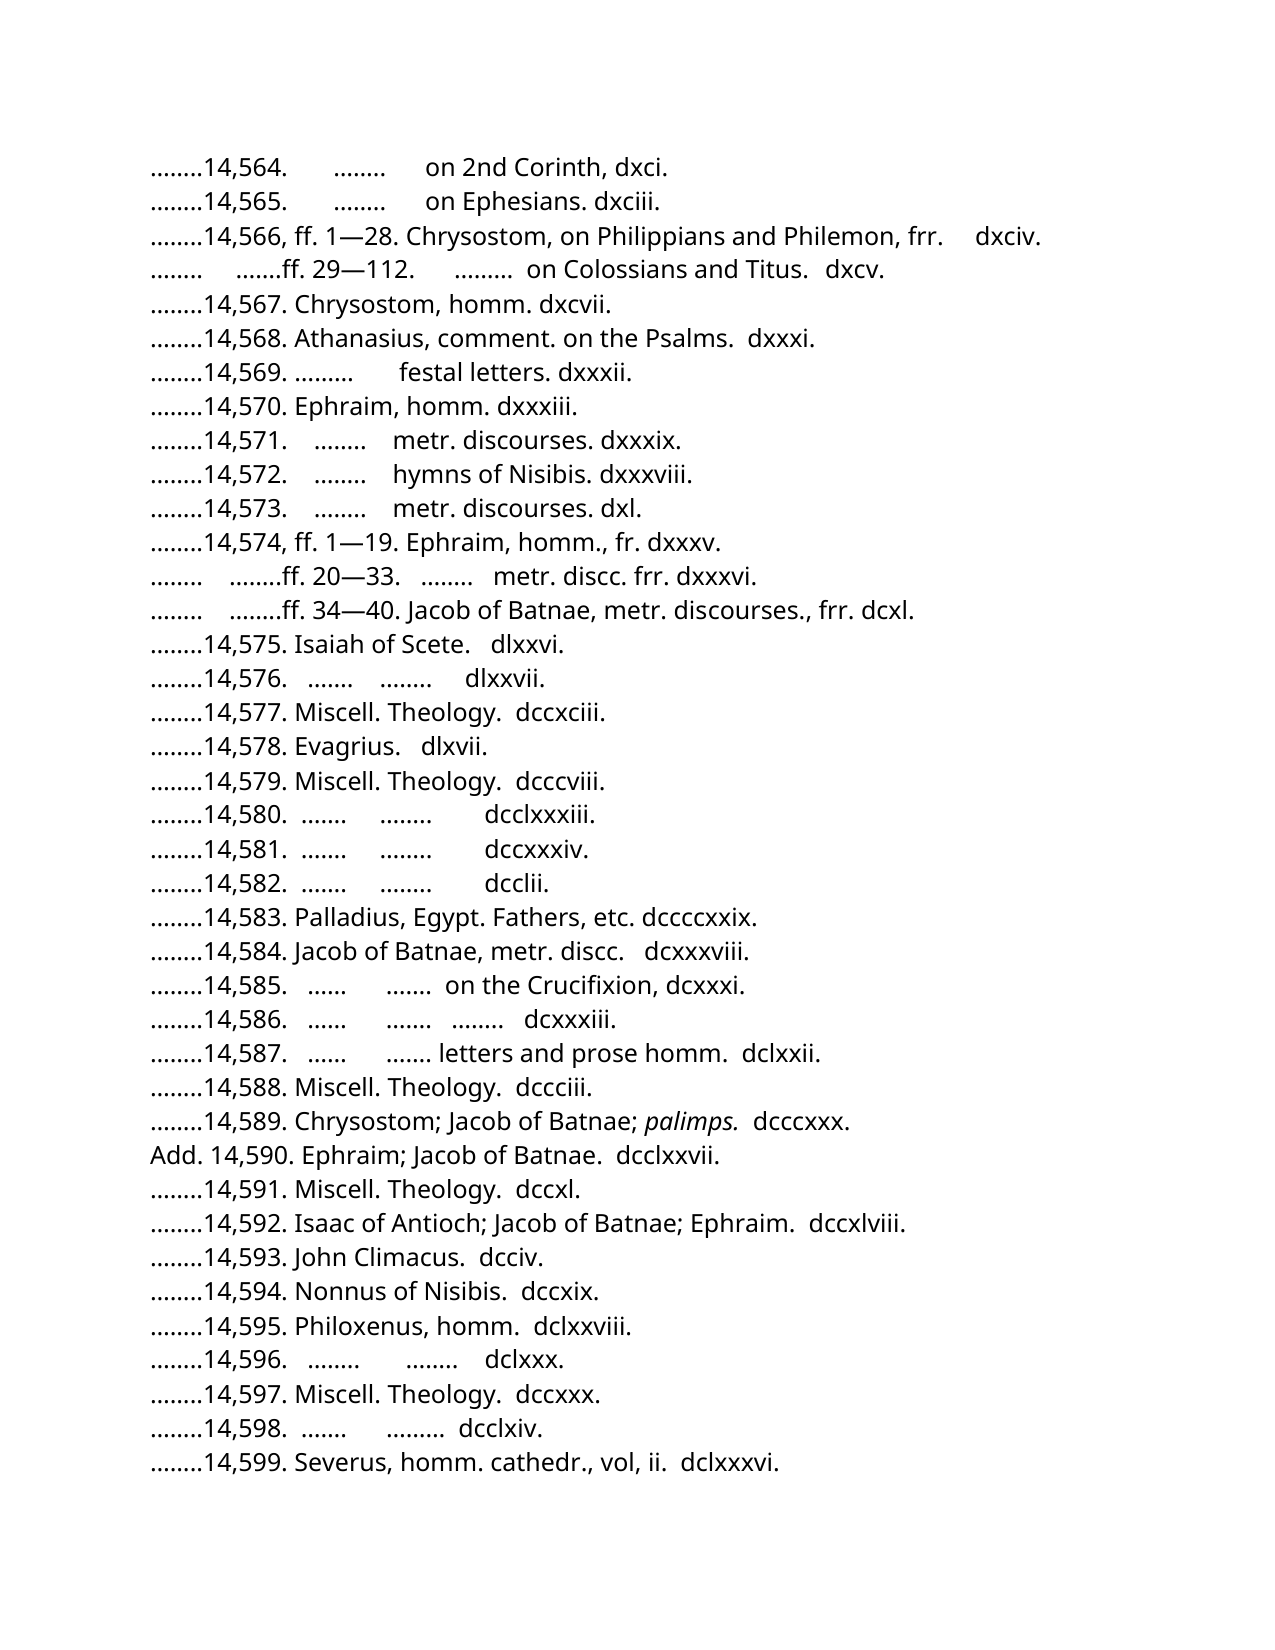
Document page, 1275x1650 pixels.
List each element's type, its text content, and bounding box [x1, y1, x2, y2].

text …….. ……..ff. 34—40. Jacob of Batnae, metr. discourses., frr. dcxl. [150, 593, 1125, 627]
text ……..14,598. ……. ……… dcclxiv. [150, 1410, 1125, 1444]
text ……..14,575. Isaiah of Scete. dlxxvi. [150, 627, 1125, 661]
text ……..14,579. Miscell. Theology. dcccviii. [150, 763, 1125, 797]
text ……..14,587. …… ……. letters and prose homm. dclxxii. [150, 1036, 1125, 1070]
text ……..14,592. Isaac of Antioch; Jacob of Batnae; Ephraim. dccxlviii. [150, 1206, 1125, 1240]
text ……..14,584. Jacob of Batnae, metr. discc. dcxxxviii. [150, 933, 1125, 967]
text ……..14,565. …….. on Ephesians. dxciii. [150, 184, 1125, 218]
text ……..14,578. Evagrius. dlxvii. [150, 729, 1125, 763]
text ……..14,597. Miscell. Theology. dccxxx. [150, 1376, 1125, 1410]
text ……..14,599. Severus, homm. cathedr., vol, ii. dclxxxvi. [150, 1444, 1125, 1478]
text ……..14,577. Miscell. Theology. dccxciii. [150, 695, 1125, 729]
text ……..14,573. …….. metr. discourses. dxl. [150, 491, 1125, 525]
text ……..14,568. Athanasius, comment. on the Psalms. dxxxi. [150, 320, 1125, 354]
text ……..14,580. ……. …….. dcclxxxiii. [150, 797, 1125, 831]
text ……..14,589. Chrysostom; Jacob of Batnae; palimps. dcccxxx. [150, 1104, 1125, 1138]
text ……..14,586. …… ……. …….. dcxxxiii. [150, 1002, 1125, 1036]
text Add. 14,590. Ephraim; Jacob of Batnae. dcclxxvii. [150, 1138, 1125, 1172]
text ……..14,581. ……. …….. dccxxxiv. [150, 831, 1125, 865]
text ……..14,574, ff. 1—19. Ephraim, homm., fr. dxxxv. [150, 525, 1125, 559]
text ……..14,564. …….. on 2nd Corinth, dxci. [150, 150, 1125, 184]
text ……..14,593. John Climacus. dcciv. [150, 1240, 1125, 1274]
text ……..14,576. ……. …….. dlxxvii. [150, 661, 1125, 695]
text ……..14,591. Miscell. Theology. dccxl. [150, 1172, 1125, 1206]
text ……..14,588. Miscell. Theology. dccciii. [150, 1070, 1125, 1104]
text ……..14,566, ff. 1—28. Chrysostom, on Philippians and Philemon, frr. dxciv. [150, 218, 1125, 252]
text ……..14,571. …….. metr. discourses. dxxxix. [150, 422, 1125, 457]
text ……..14,595. Philoxenus, homm. dclxxviii. [150, 1308, 1125, 1342]
text ……..14,569. ……… festal letters. dxxxii. [150, 354, 1125, 388]
text ……..14,582. ……. …….. dcclii. [150, 865, 1125, 899]
text ……..14,572. …….. hymns of Nisibis. dxxxviii. [150, 457, 1125, 491]
text ……..14,583. Palladius, Egypt. Fathers, etc. dccccxxix. [150, 899, 1125, 933]
text ……..14,570. Ephraim, homm. dxxxiii. [150, 388, 1125, 422]
text ……..14,596. …….. …….. dclxxx. [150, 1342, 1125, 1376]
text ……..14,594. Nonnus of Nisibis. dccxix. [150, 1274, 1125, 1308]
text …….. ……..ff. 20—33. …….. metr. discc. frr. dxxxvi. [150, 559, 1125, 593]
text ……..14,567. Chrysostom, homm. dxcvii. [150, 286, 1125, 320]
text ……..14,585. …… ……. on the Crucifixion, dcxxxi. [150, 967, 1125, 1002]
text …….. …….ff. 29—112. ……… on Colossians and Titus. dxcv. [150, 252, 1125, 286]
